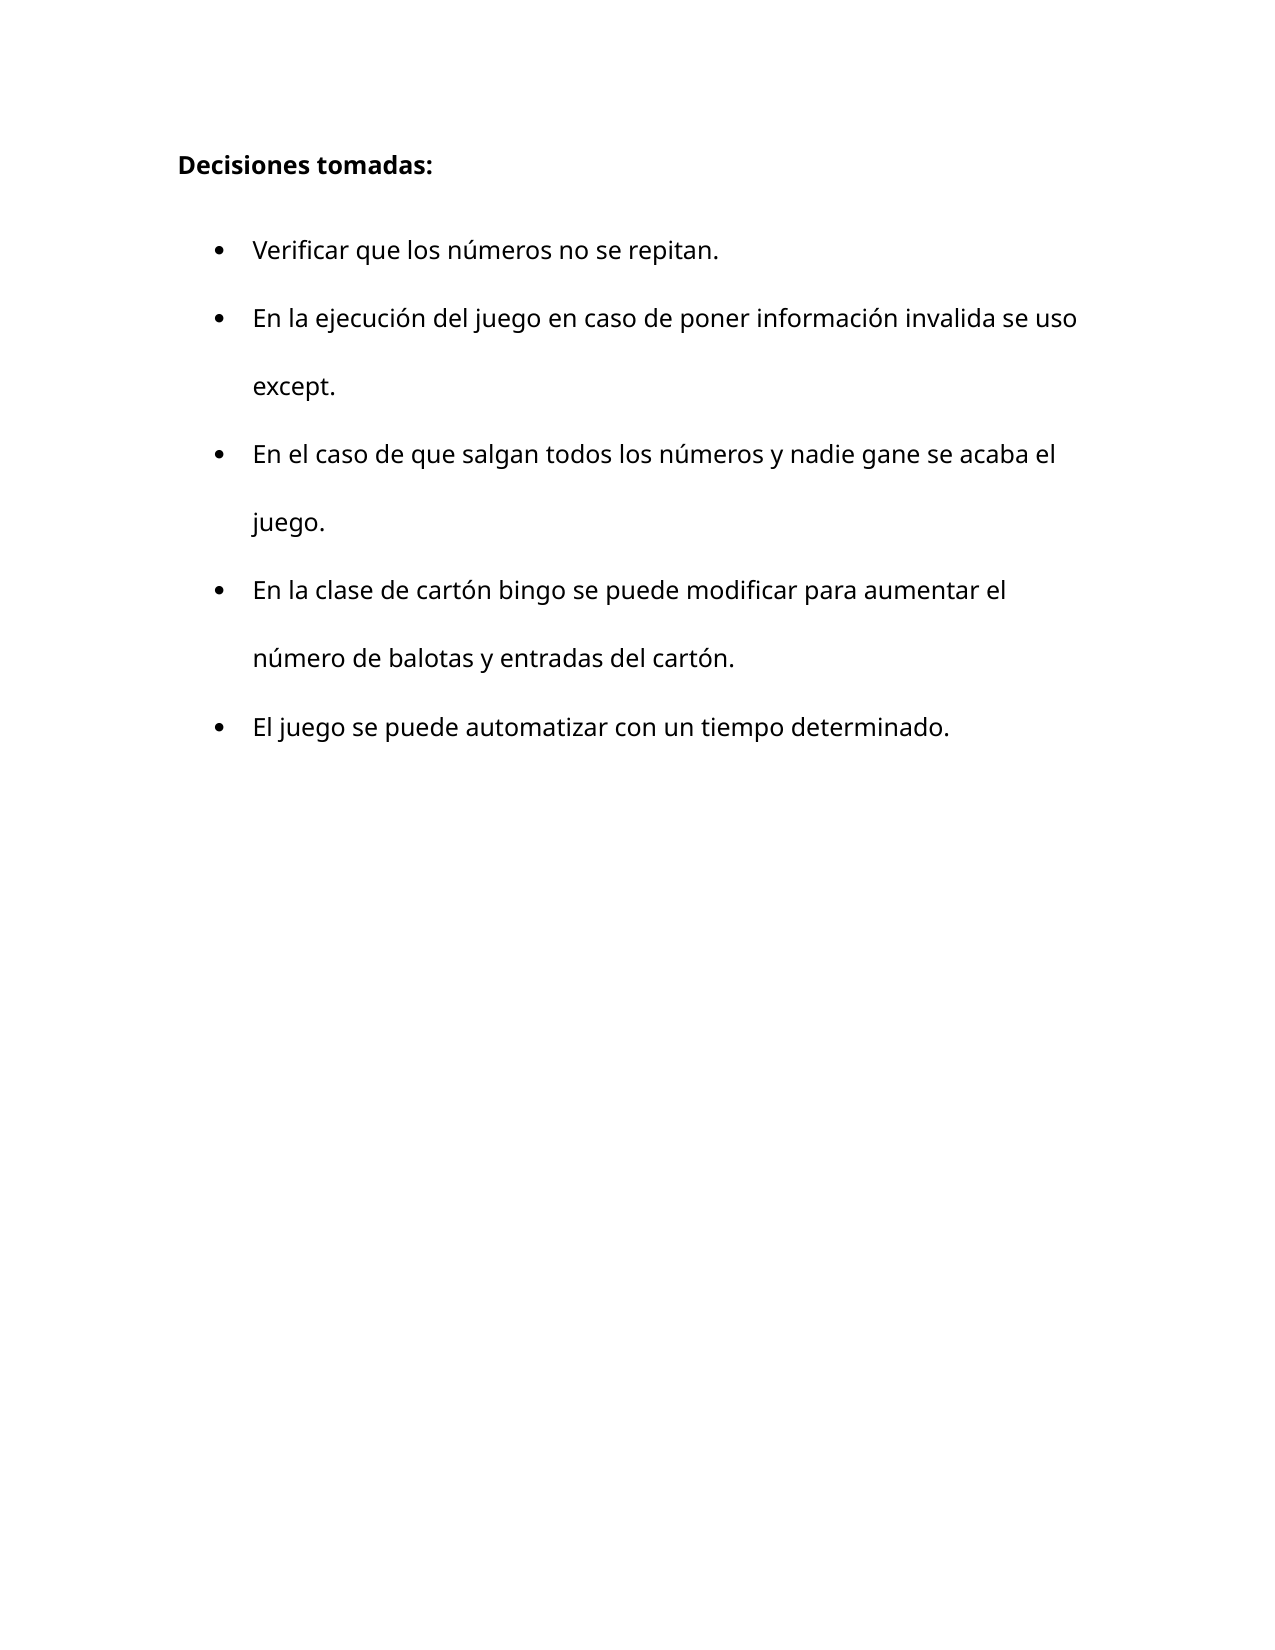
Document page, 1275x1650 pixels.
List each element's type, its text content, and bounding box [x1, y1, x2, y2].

list En la clase de cartón bingo se puede modificar para aumentar el número de balotas y entradas del cartón. [215, 573, 1098, 675]
list El juego se puede automatizar con un tiempo determinado. [215, 709, 1098, 743]
list En la ejecución del juego en caso de poner información invalida se uso except. [215, 301, 1098, 403]
list En el caso de que salgan todos los números y nadie gane se acaba el juego. [215, 437, 1098, 539]
text Decisiones tomadas: [177, 148, 1098, 182]
list Verificar que los números no se repitan. [215, 232, 1098, 266]
